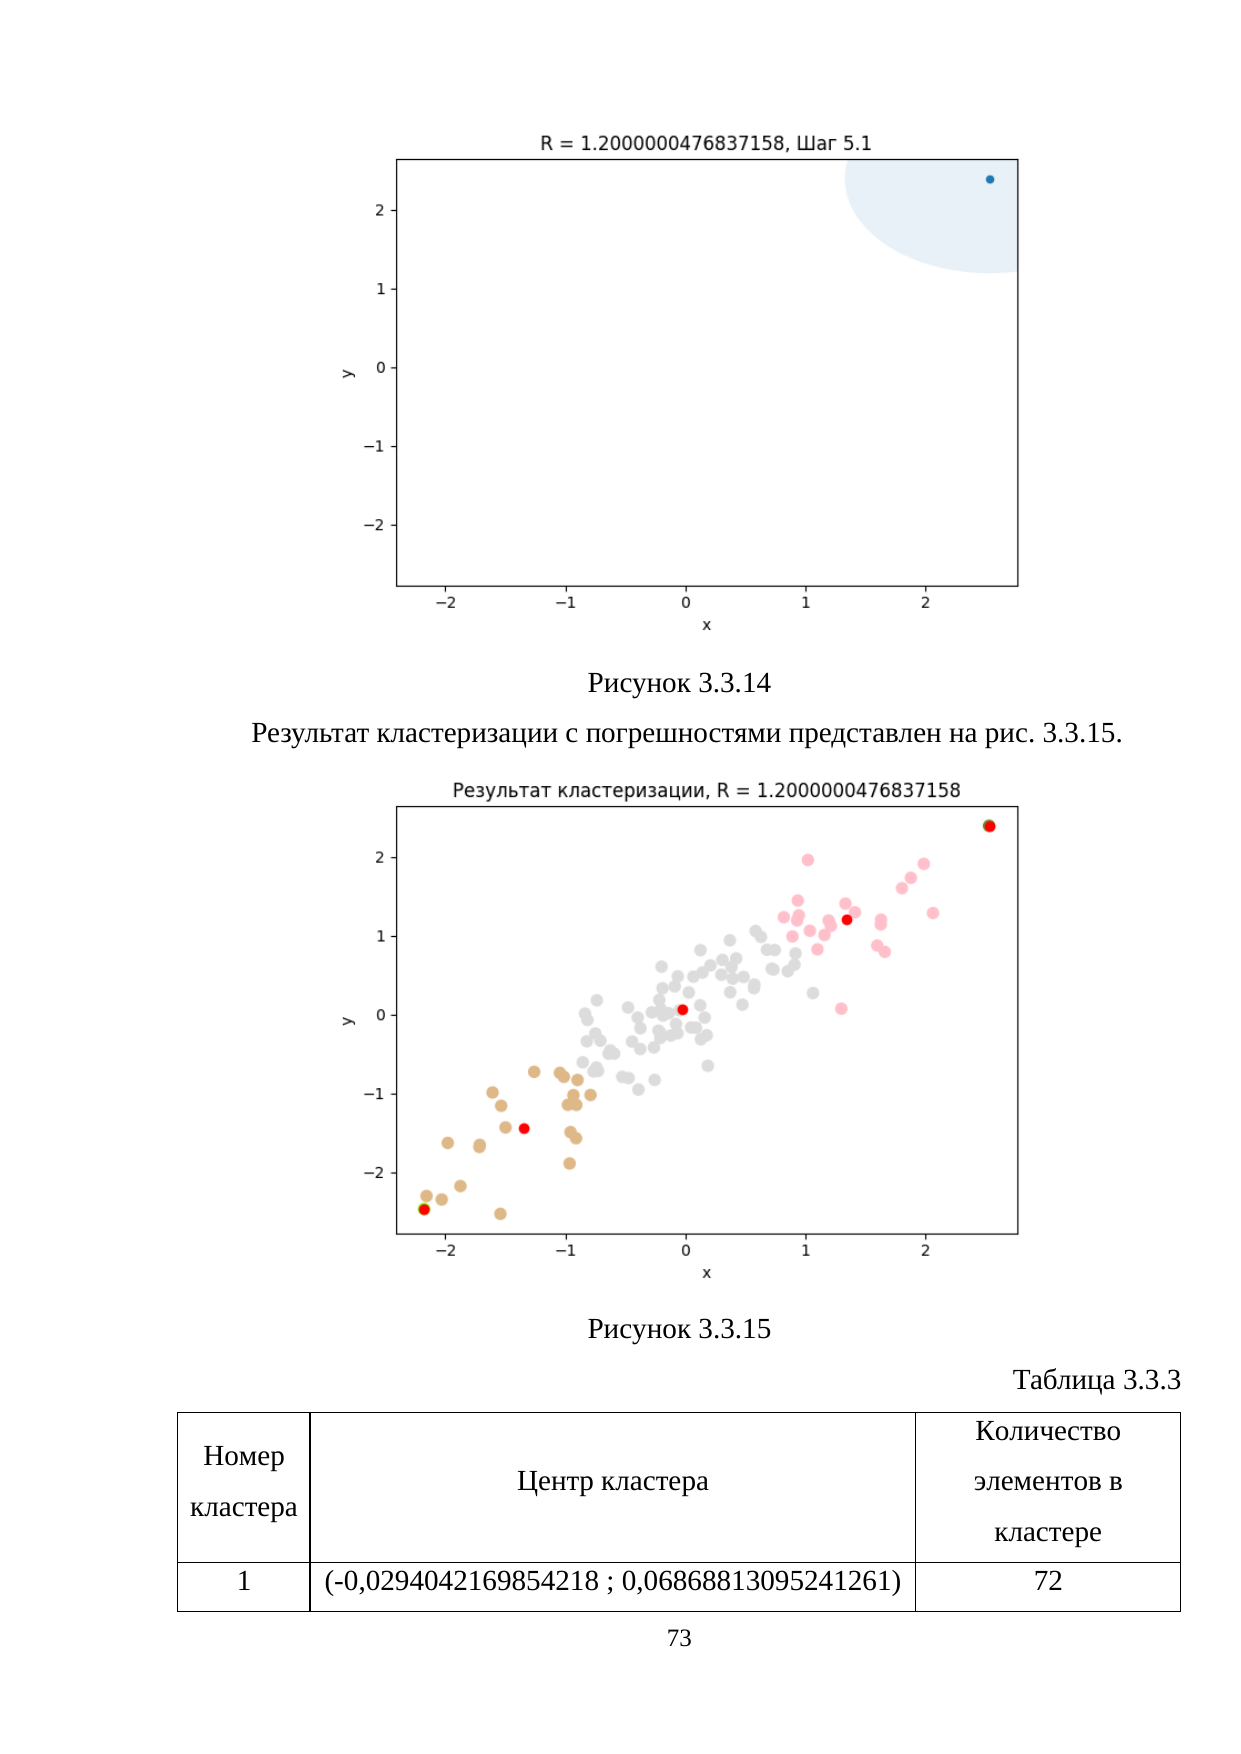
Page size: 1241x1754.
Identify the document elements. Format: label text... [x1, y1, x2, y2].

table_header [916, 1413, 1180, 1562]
text Рисунок 3.3.14 [177, 665, 1181, 699]
text Рисунок 3.3.15 [177, 1312, 1181, 1345]
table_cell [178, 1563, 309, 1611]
picture [325, 765, 1034, 1298]
picture [325, 118, 1034, 650]
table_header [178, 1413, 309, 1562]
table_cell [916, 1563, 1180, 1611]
text Таблица 3.3.3 [177, 1362, 1181, 1395]
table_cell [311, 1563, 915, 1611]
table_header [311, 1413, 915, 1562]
text Результат кластеризации с погрешностями представлен на рис. 3.3.15. [177, 715, 1181, 749]
